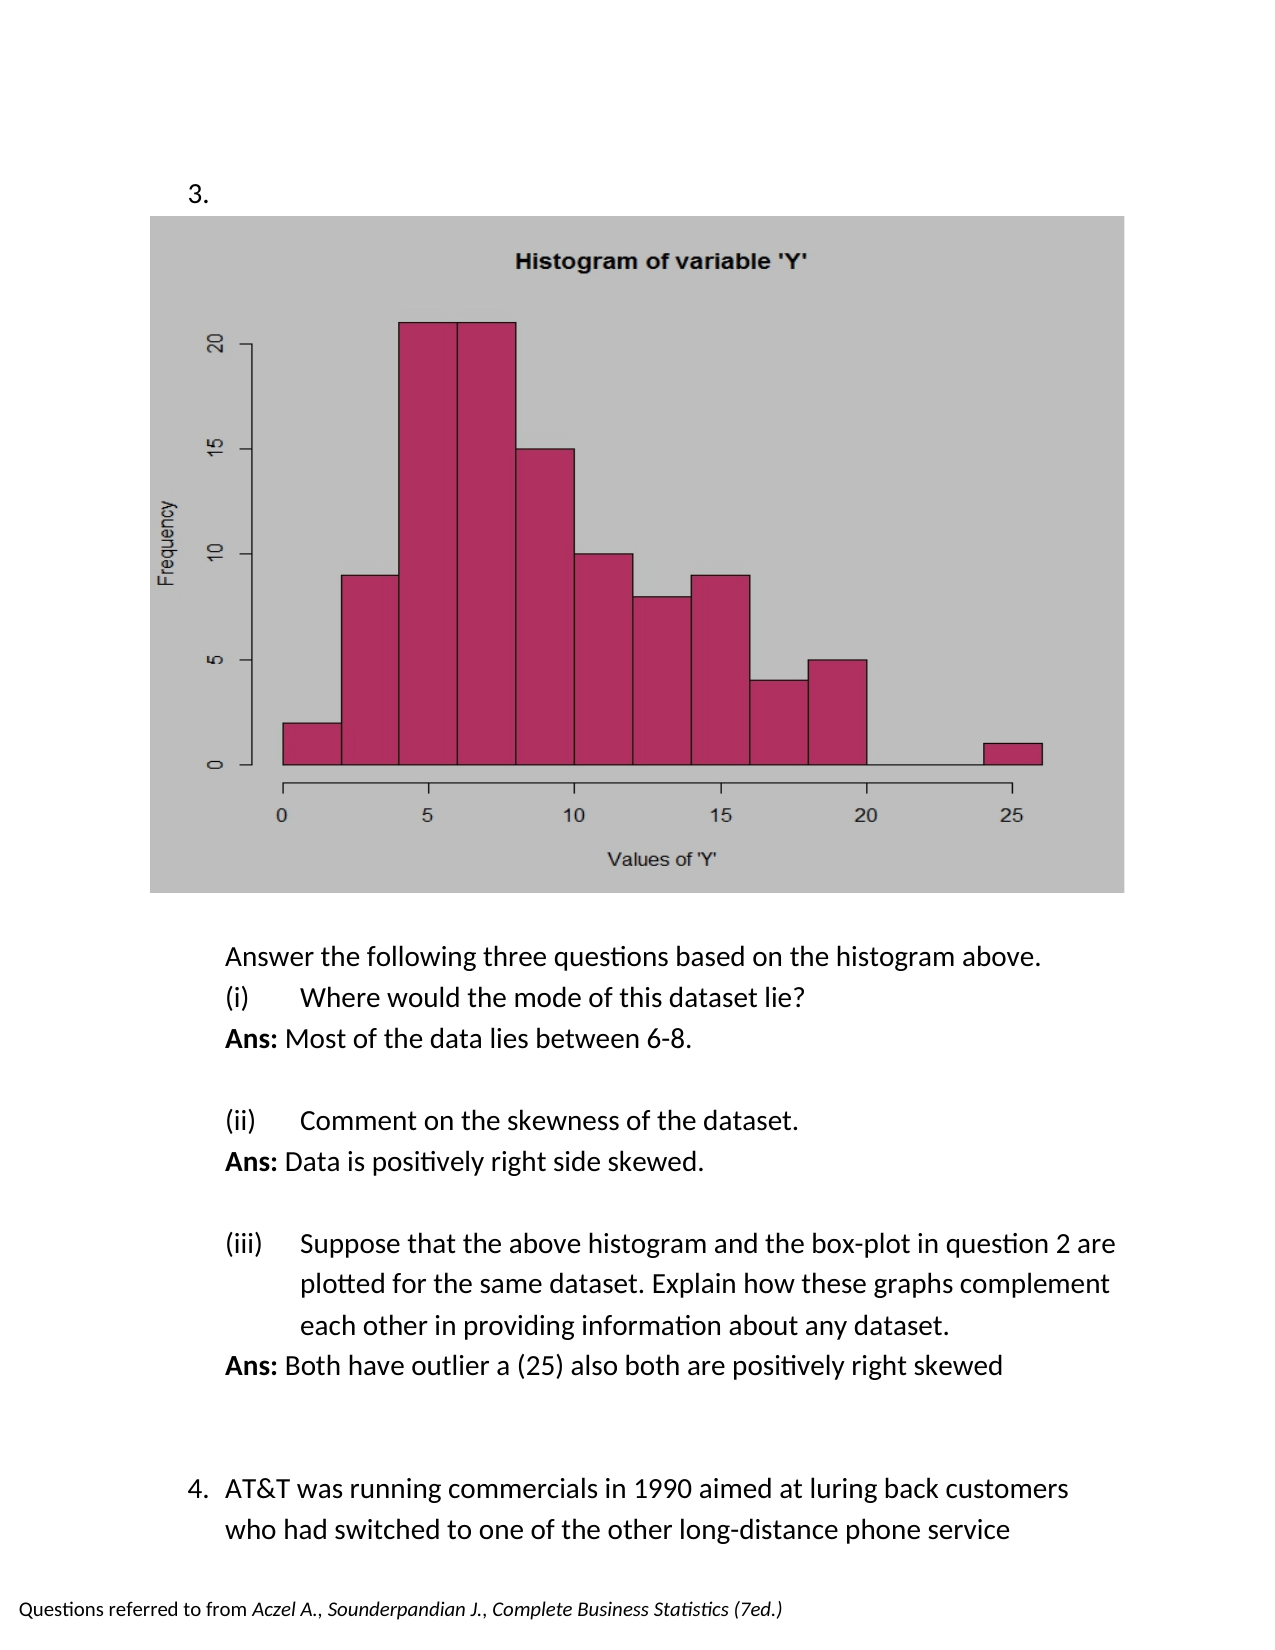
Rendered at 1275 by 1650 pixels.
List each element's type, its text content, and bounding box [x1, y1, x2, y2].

text Ans: Both have outlier a (25) also both are positively right skewed [150, 1347, 1125, 1383]
text Ans: Most of the data lies between 6-8. [150, 1020, 1125, 1056]
picture [150, 216, 1125, 893]
text Ans: Data is positively right side skewed. [225, 1143, 1125, 1178]
list Comment on the skewness of the dataset. [225, 1102, 1125, 1137]
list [187, 1470, 1125, 1547]
list Suppose that the above histogram and the box-plot in question 2 are plotted for the same dataset. Explain how these graphs complement each other in providing information about any dataset. [225, 1225, 1125, 1342]
list Answer the following three questions based on the histogram above. [225, 938, 1125, 974]
list Where would the mode of this dataset lie? [225, 979, 1125, 1015]
